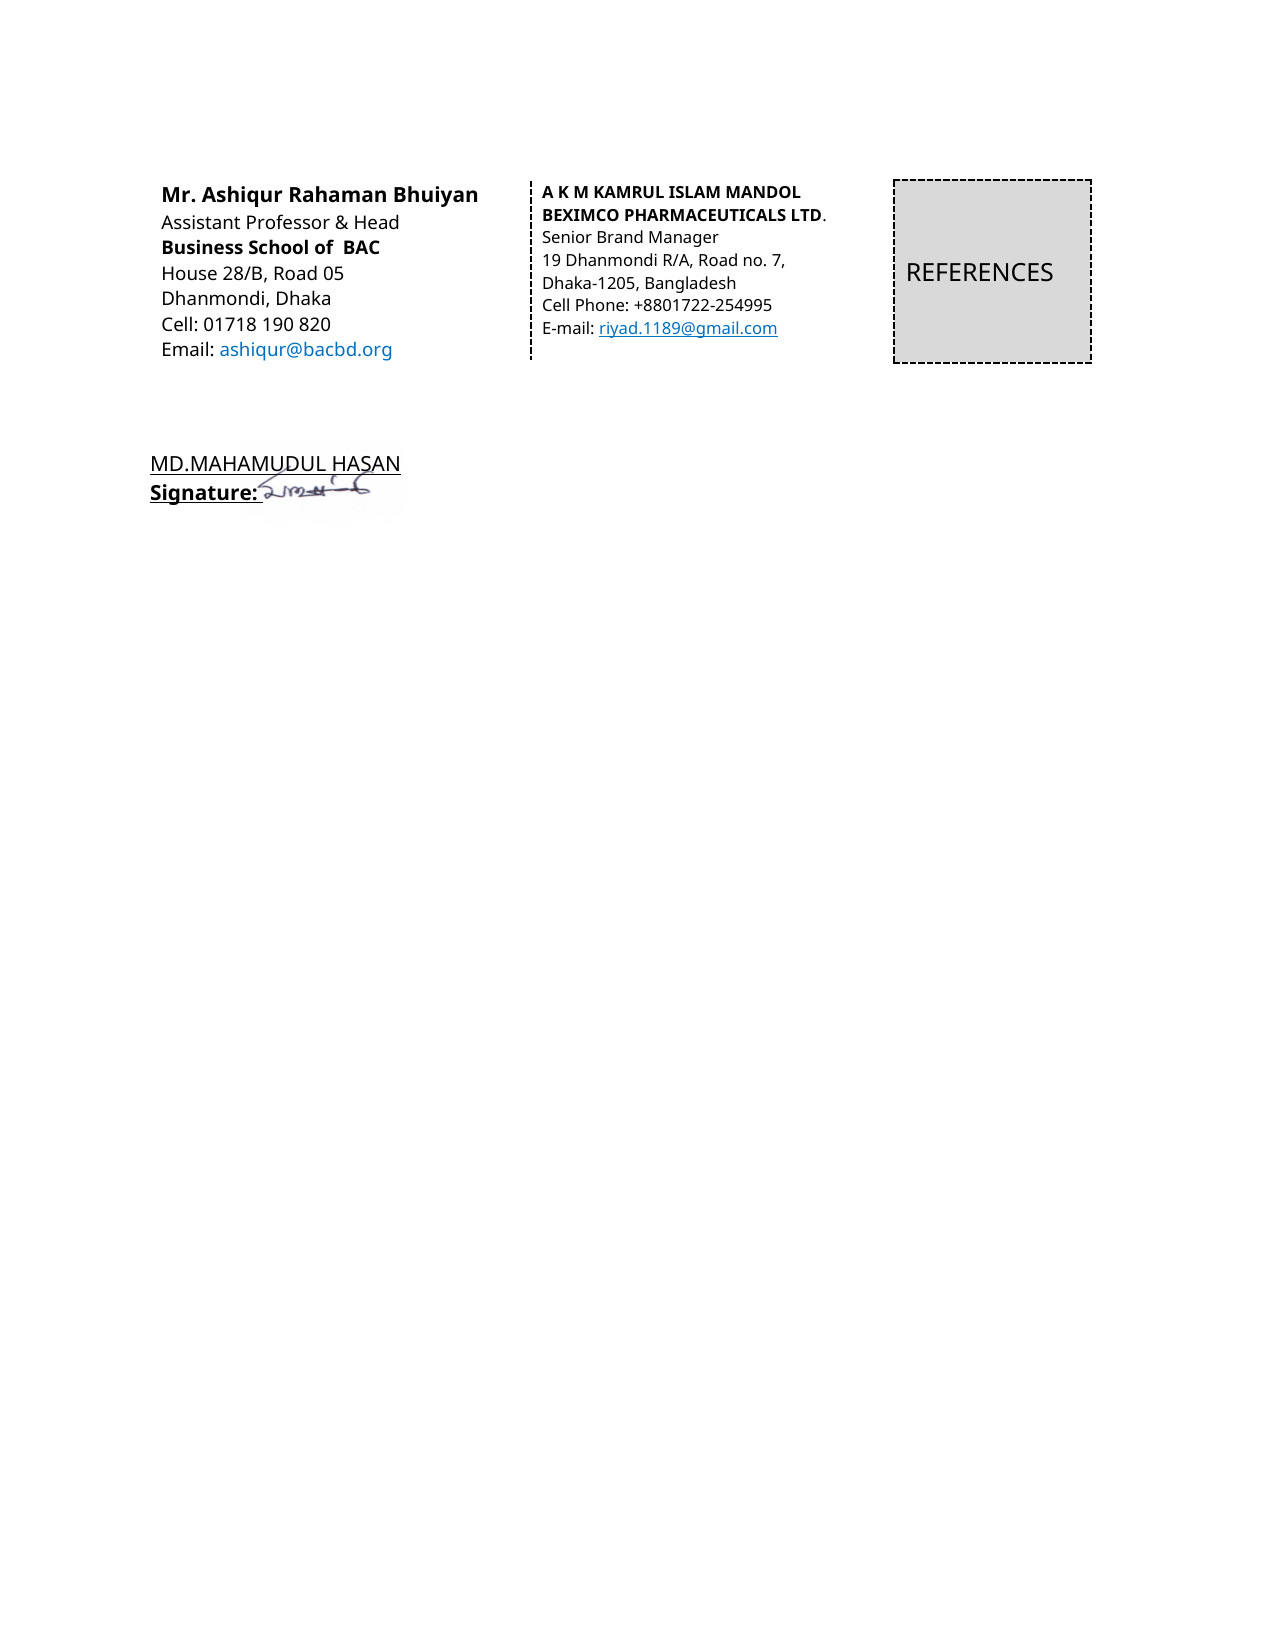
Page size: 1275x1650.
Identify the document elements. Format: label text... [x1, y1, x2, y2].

table_header Mr. Ashiqur Rahaman Bhuiyan Assistant Professor & Head Business School of BAC House 28/B, Road 05 Dhanmondi, Dhaka Cell: 01718 190 820 Email: ashiqur@bacbd.org [150, 179, 531, 362]
table_header REFERENCES [894, 179, 1091, 362]
text Signature: [150, 478, 1125, 506]
table_header A K M KAMRUL ISLAM MANDOL BEXIMCO PHARMACEUTICALS LTD. Senior Brand Manager 19 Dhanmondi R/A, Road no. 7, Dhaka-1205, Bangladesh Cell Phone: +8801722-254995 E-mail: riyad.1189@gmail.com [531, 179, 894, 362]
text MD.MAHAMUDUL HASAN [150, 449, 1125, 478]
